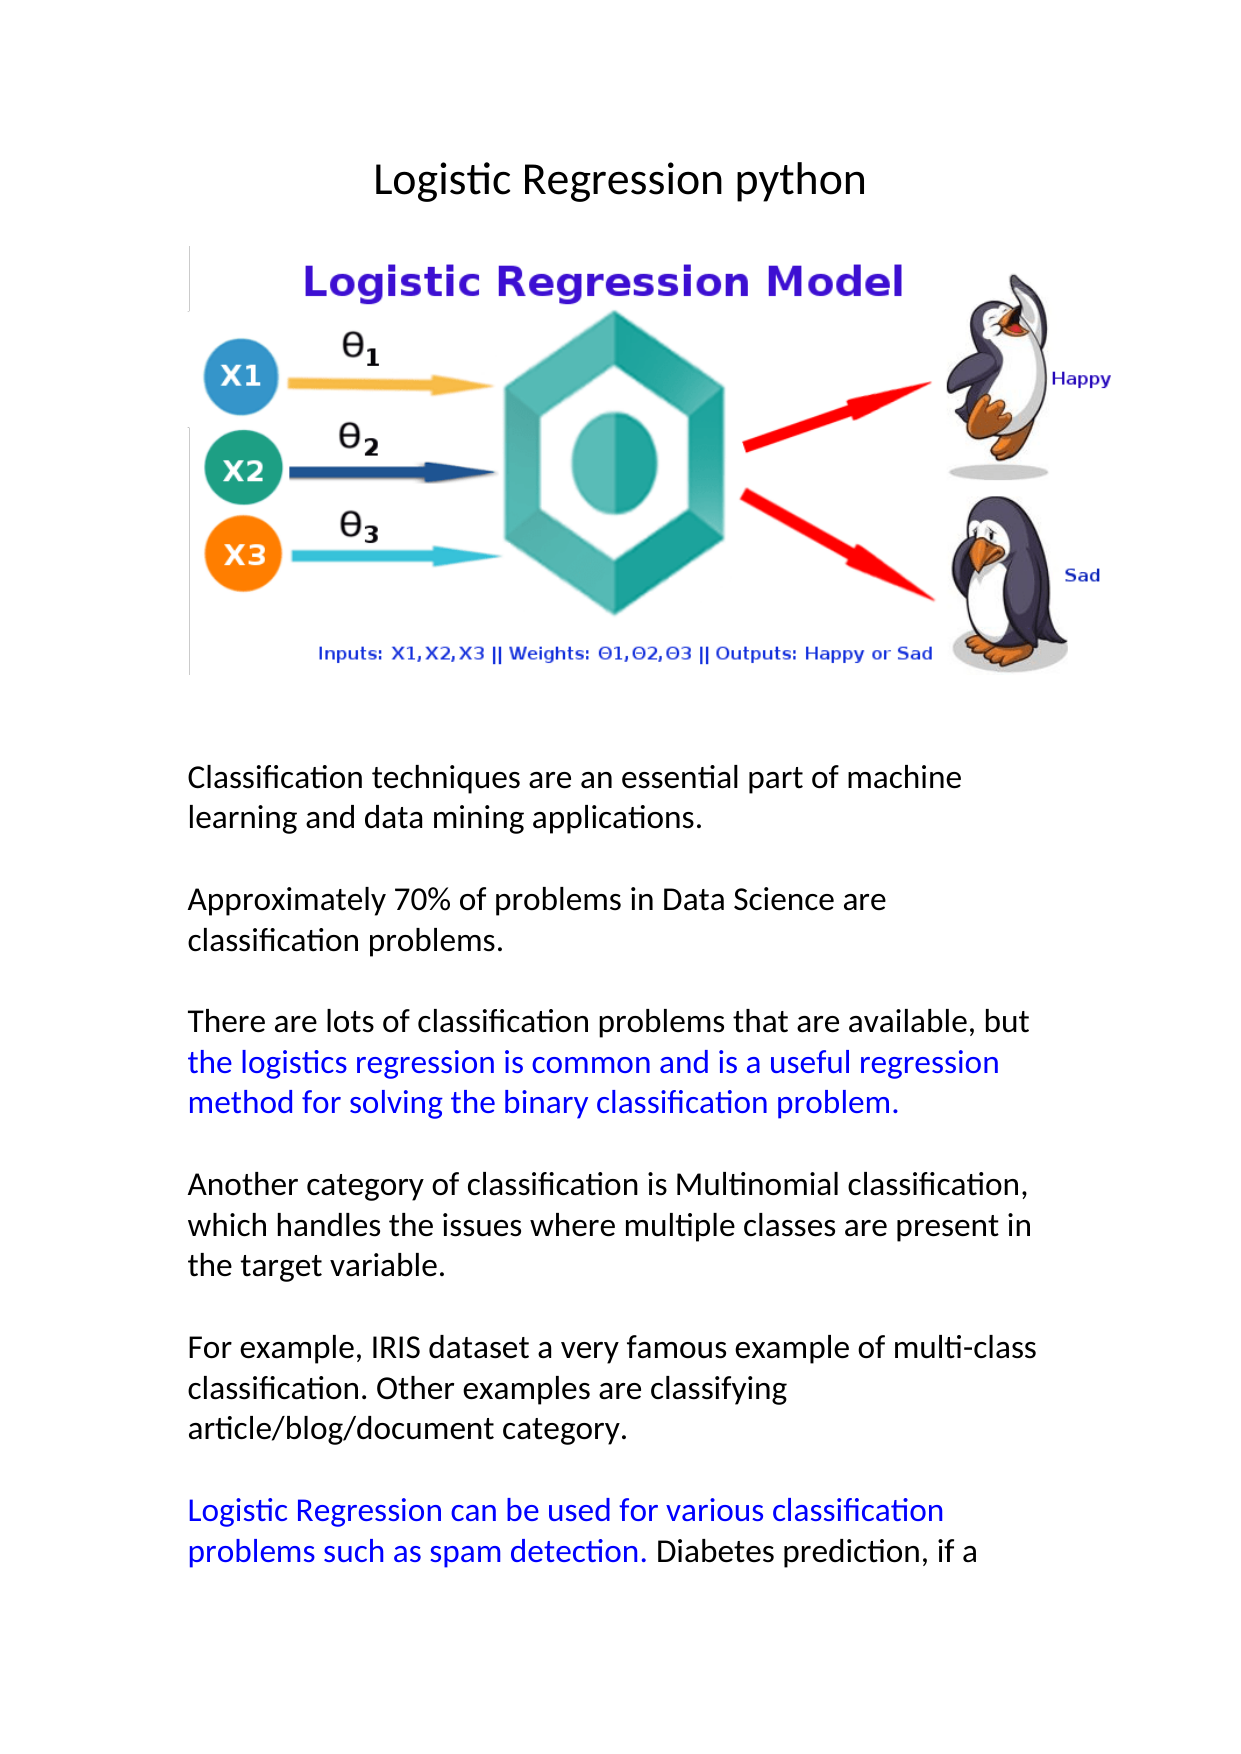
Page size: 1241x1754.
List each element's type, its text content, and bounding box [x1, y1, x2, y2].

text Another category of classification is Multinomial classification, which handles the issues where multiple classes are present in the target variable. [187, 1163, 1053, 1285]
text For example, IRIS dataset a very famous example of multi-class classification. Other examples are classifying article/blog/document category. [187, 1326, 1053, 1448]
text Classification techniques are an essential part of machine learning and data mining applications. [187, 756, 1053, 837]
text Logistic Regression python [187, 150, 1053, 206]
text There are lots of classification problems that are available, but the logistics regression is common and is a useful regression method for solving the binary classification problem. [187, 1000, 1053, 1122]
text Approximately 70% of problems in Data Science are classification problems. [187, 878, 1053, 959]
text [187, 1489, 1053, 1570]
picture [187, 246, 1116, 675]
